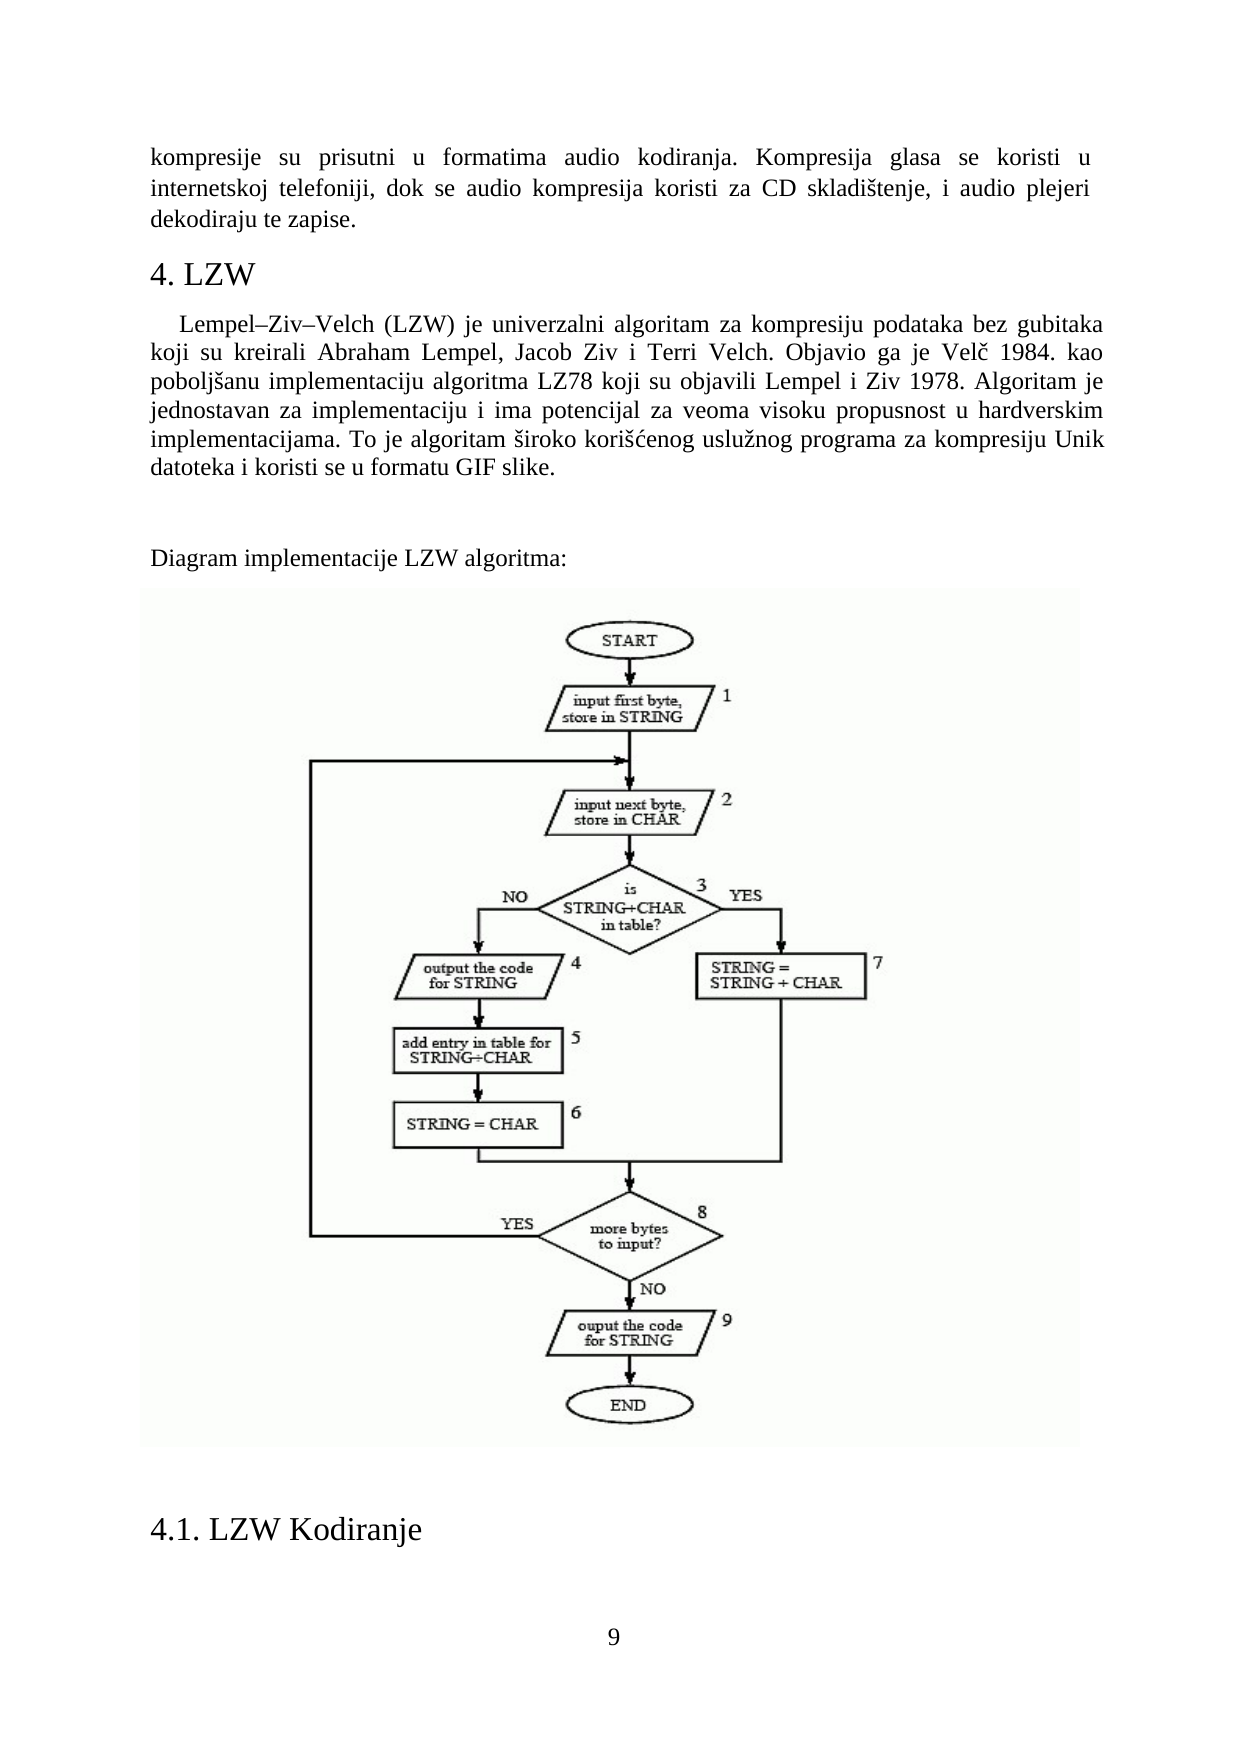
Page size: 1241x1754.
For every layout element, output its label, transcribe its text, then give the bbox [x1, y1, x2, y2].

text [150, 142, 1091, 232]
subtitle 4. LZW [150, 254, 1105, 292]
subtitle Lempel–Ziv–Velch (LZW) je univerzalni algoritam za kompresiju podataka bez gubitaka koji su kreirali Abraham Lempel, Jacob Ziv i Terri Velch. Objavio ga je Velč 1984. kao poboljšanu implementaciju algoritma LZ78 koji su objavili Lempel i Ziv 1978. Algoritam je jednostavan za implementaciju i ima potencijal za veoma visoku propusnost u hardverskim implementacijama. To je algoritam široko korišćenog uslužnog programa za kompresiju Unik datoteka i koristi se u formatu GIF slike. [150, 309, 1105, 481]
picture [139, 588, 1080, 1447]
subtitle Diagram implementacije LZW algoritma: [150, 543, 1105, 572]
subtitle 4.1. LZW Kodiranje [150, 1509, 1105, 1547]
